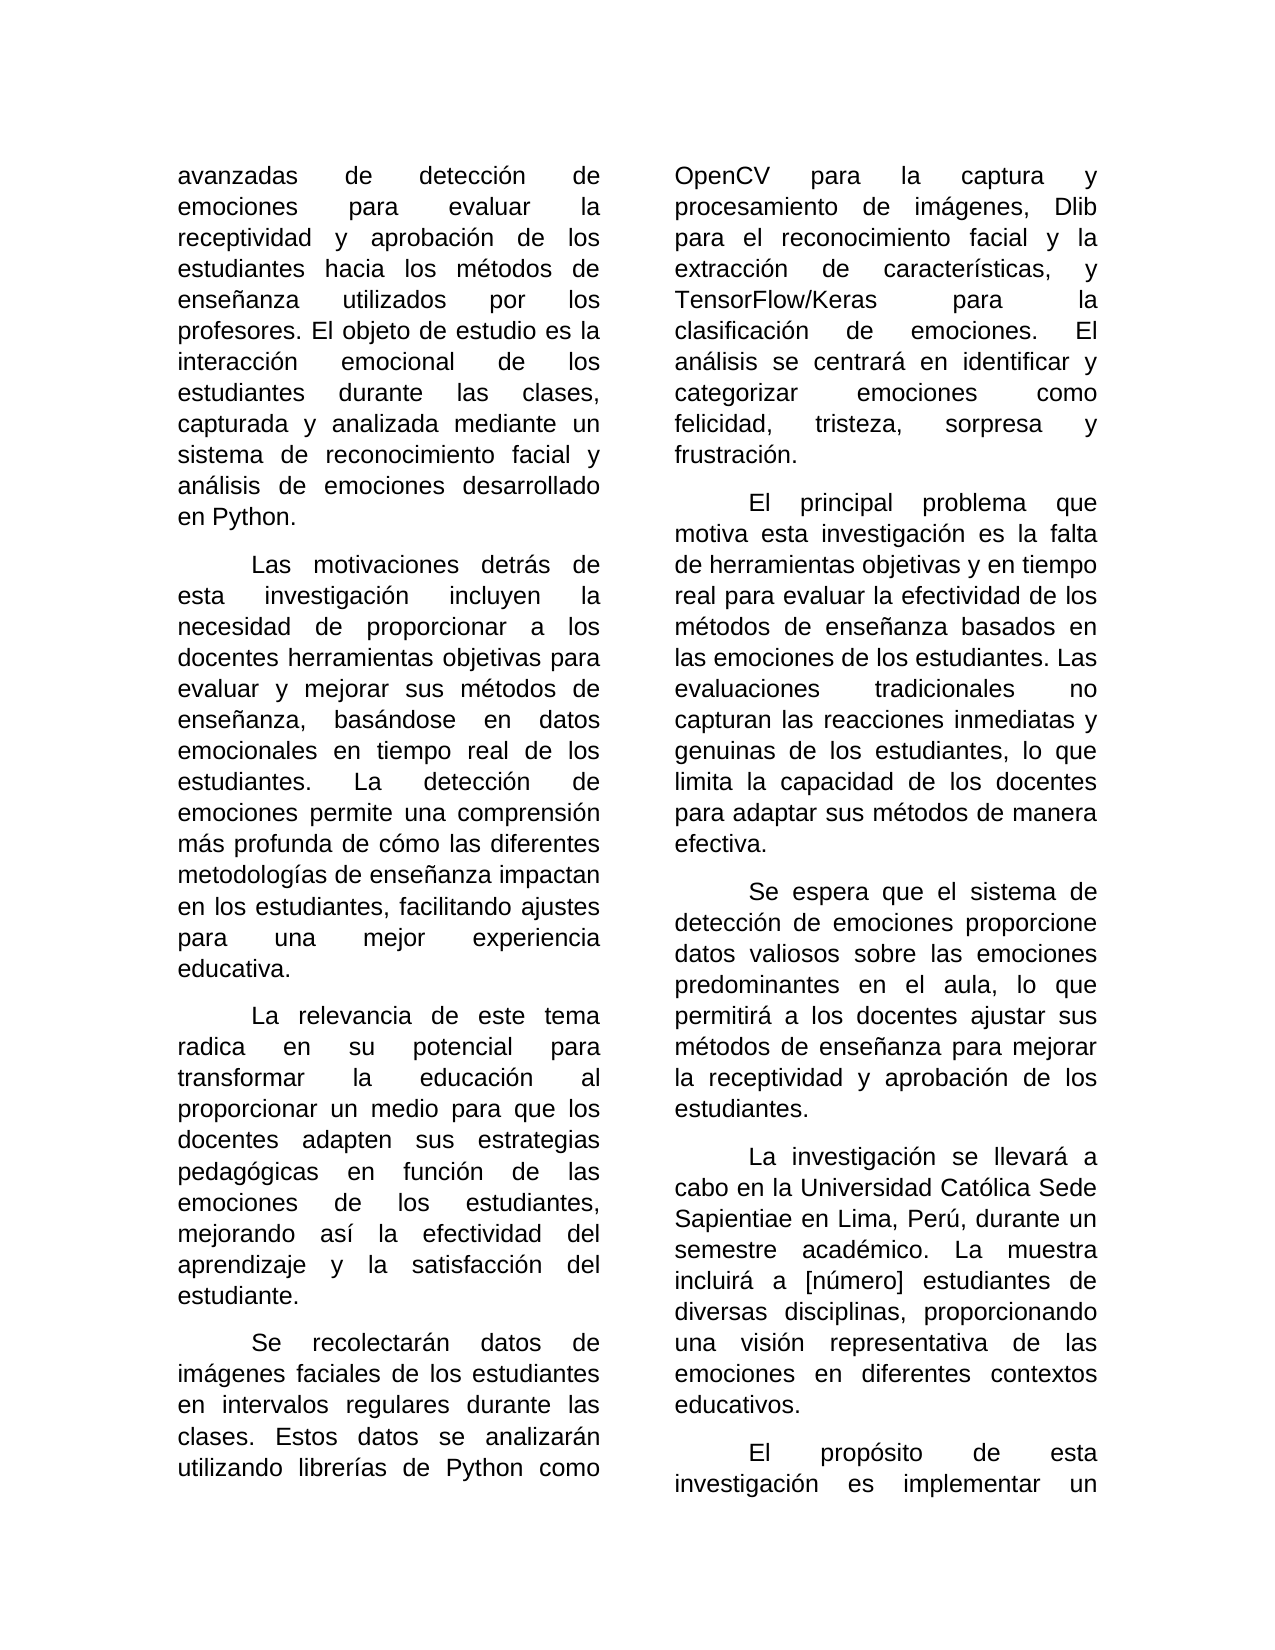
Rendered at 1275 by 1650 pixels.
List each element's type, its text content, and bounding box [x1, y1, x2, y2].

text La relevancia de este tema radica en su potencial para transformar la educación al proporcionar un medio para que los docentes adapten sus estrategias pedagógicas en función de las emociones de los estudiantes, mejorando así la efectividad del aprendizaje y la satisfacción del estudiante. [177, 1001, 601, 1309]
text El principal problema que motiva esta investigación es la falta de herramientas objetivas y en tiempo real para evaluar la efectividad de los métodos de enseñanza basados en las emociones de los estudiantes. Las evaluaciones tradicionales no capturan las reacciones inmediatas y genuinas de los estudiantes, lo que limita la capacidad de los docentes para adaptar sus métodos de manera efectiva. [674, 488, 1098, 858]
text Las motivaciones detrás de esta investigación incluyen la necesidad de proporcionar a los docentes herramientas objetivas para evaluar y mejorar sus métodos de enseñanza, basándose en datos emocionales en tiempo real de los estudiantes. La detección de emociones permite una comprensión más profunda de cómo las diferentes metodologías de enseñanza impactan en los estudiantes, facilitando ajustes para una mejor experiencia educativa. [177, 550, 601, 982]
text Se recolectarán datos de imágenes faciales de los estudiantes en intervalos regulares durante las clases. Estos datos se analizarán utilizando librerías de Python como OpenCV para la captura y procesamiento de imágenes, Dlib para el reconocimiento facial y la extracción de características, y TensorFlow/Keras para la clasificación de emociones. El análisis se centrará en identificar y categorizar emociones como felicidad, tristeza, sorpresa y frustración. [674, 161, 1098, 469]
text Se espera que el sistema de detección de emociones proporcione datos valiosos sobre las emociones predominantes en el aula, lo que permitirá a los docentes ajustar sus métodos de enseñanza para mejorar la receptividad y aprobación de los estudiantes. [674, 877, 1098, 1123]
text Se recolectarán datos de imágenes faciales de los estudiantes en intervalos regulares durante las clases. Estos datos se analizarán utilizando librerías de Python como OpenCV para la captura y procesamiento de imágenes, Dlib para el reconocimiento facial y la extracción de características, y TensorFlow/Keras para la clasificación de emociones. El análisis se centrará en identificar y categorizar emociones como felicidad, tristeza, sorpresa y frustración. [177, 1328, 601, 1481]
text La investigación se llevará a cabo en la Universidad Católica Sede Sapientiae en Lima, Perú, durante un semestre académico. La muestra incluirá a [número] estudiantes de diversas disciplinas, proporcionando una visión representativa de las emociones en diferentes contextos educativos. [674, 1142, 1098, 1419]
